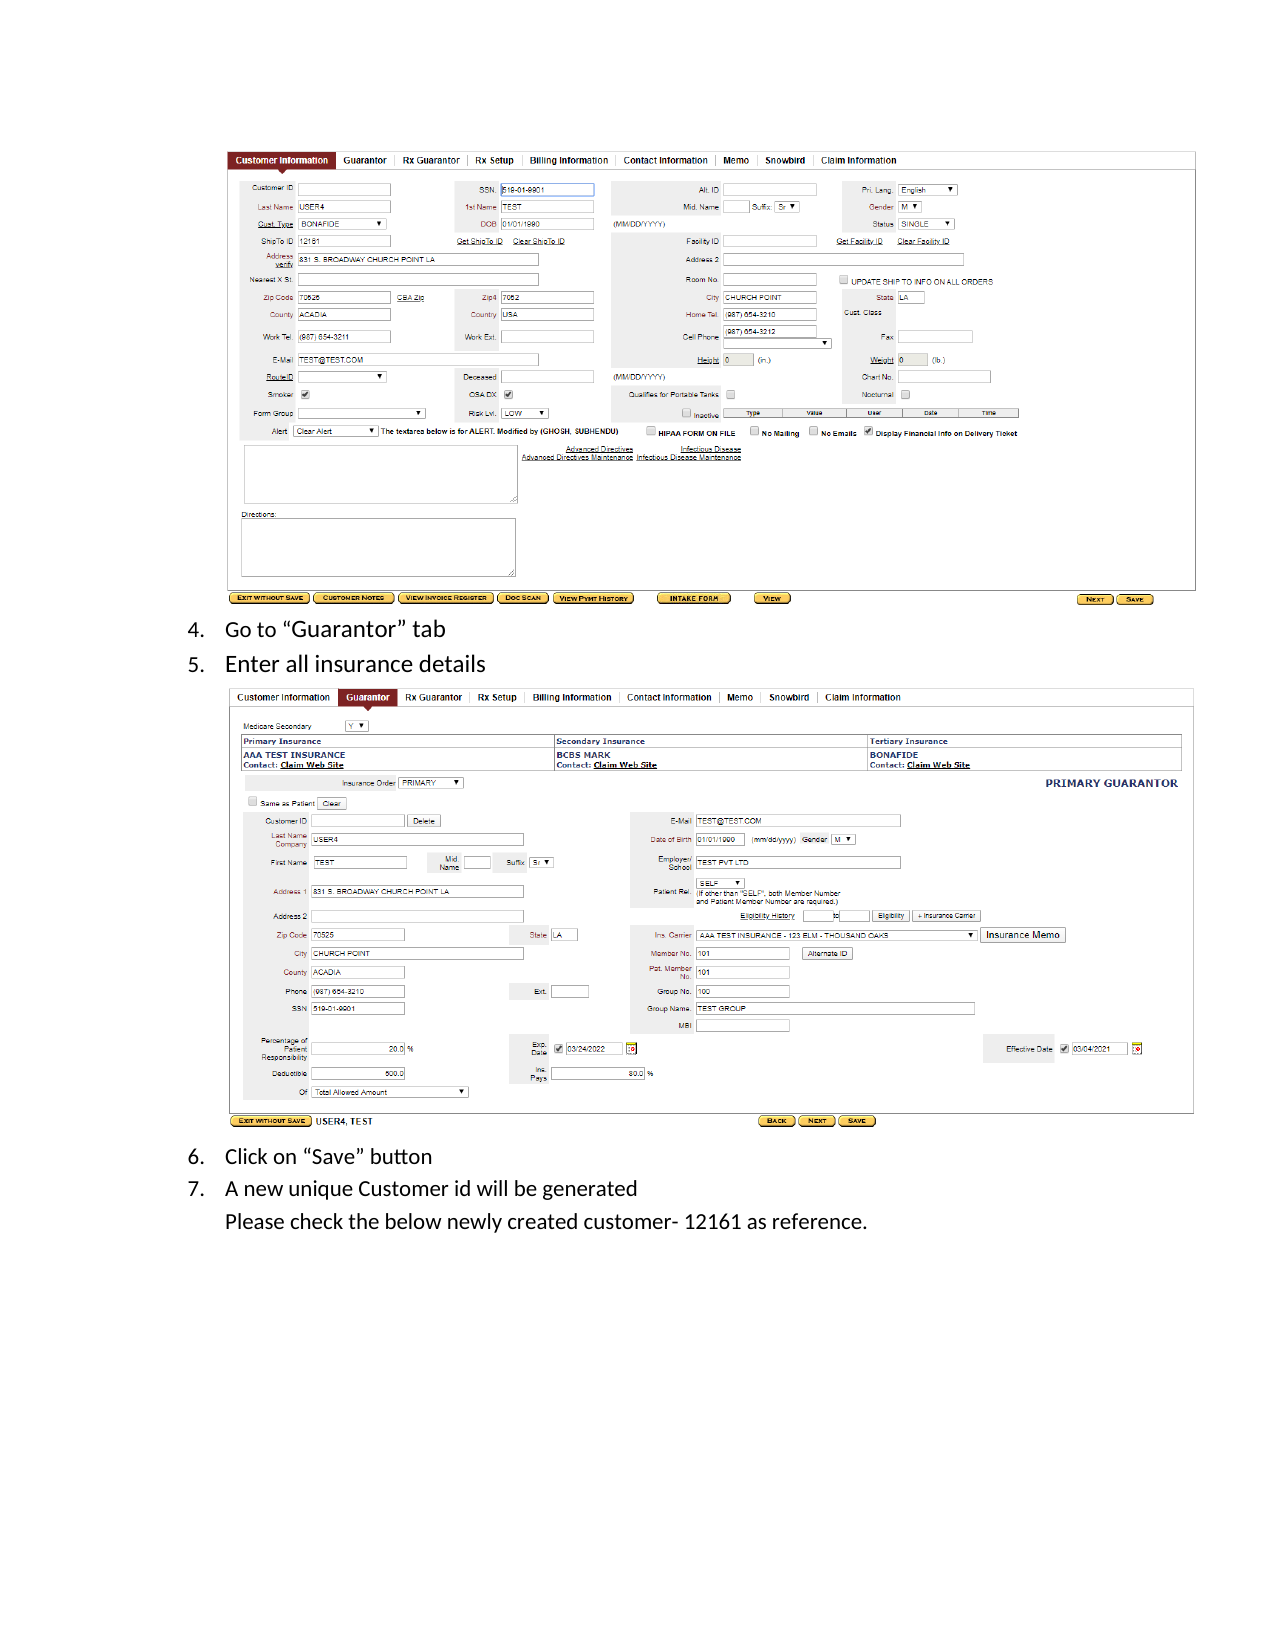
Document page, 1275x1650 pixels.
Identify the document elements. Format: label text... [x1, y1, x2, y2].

list Enter all insurance details [187, 648, 1125, 679]
list A new unique Customer id will be generated [187, 1174, 1125, 1203]
picture [225, 683, 1199, 1139]
list Click on “Save” button [187, 1142, 1125, 1170]
list Please check the below newly created customer- 12161 as reference. [225, 1207, 1125, 1235]
list Go to “Guarantor” tab [187, 613, 1125, 644]
picture [225, 150, 1199, 610]
